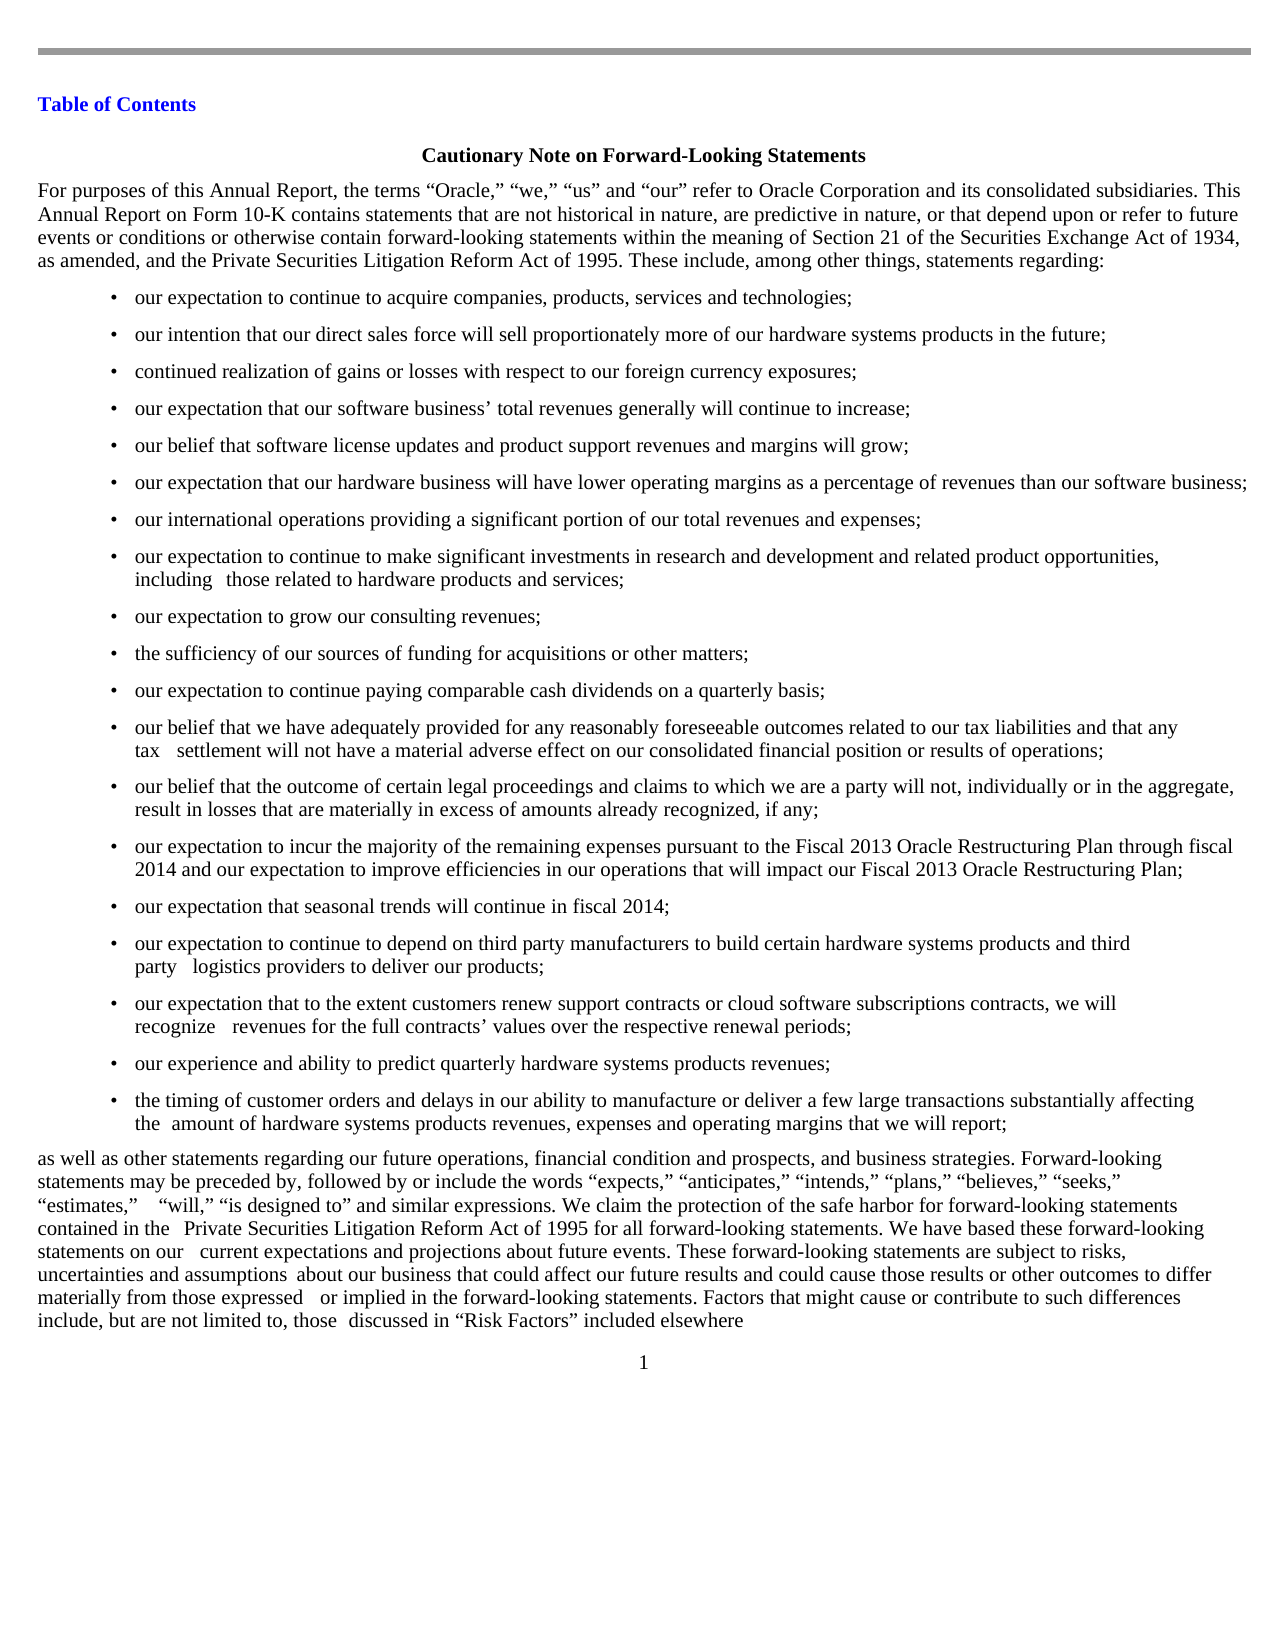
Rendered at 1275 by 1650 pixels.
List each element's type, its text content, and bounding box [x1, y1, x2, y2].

list our expectation to continue to depend on third party manufacturers to build certain hardware systems products and third party logistics providers to deliver our products; [110, 932, 1170, 978]
list continued realization of gains or losses with respect to our foreign currency exposures; [110, 359, 1264, 383]
text as well as other statements regarding our future operations, financial condition and prospects, and business strategies. Forward-looking statements may be preceded by, followed by or include the words “expects,” “anticipates,” “intends,” “plans,” “believes,” “seeks,” “estimates,” “will,” “is designed to” and similar expressions. We claim the protection of the safe harbor for forward-looking statements contained in the Private Securities Litigation Reform Act of 1995 for all forward-looking statements. We have based these forward-looking statements on our current expectations and projections about future events. These forward-looking statements are subject to risks, uncertainties and assumptions about our business that could affect our future results and could cause those results or other outcomes to differ materially from those expressed or implied in the forward-looking statements. Factors that might cause or contribute to such differences include, but are not limited to, those discussed in “Risk Factors” included elsewhere [37, 1147, 1225, 1332]
list our expectation to continue to acquire companies, products, services and technologies; [110, 285, 1264, 309]
list the sufficiency of our sources of funding for acquisitions or other matters; [110, 641, 1264, 665]
list our belief that software license updates and product support revenues and margins will grow; [110, 433, 1264, 457]
list our belief that we have adequately provided for any reasonably foreseeable outcomes related to our tax liabilities and that any tax settlement will not have a material adverse effect on our consolidated financial position or results of operations; [110, 716, 1200, 762]
list our expectation to grow our consulting revenues; [110, 604, 1264, 628]
list our international operations providing a significant portion of our total revenues and expenses; [110, 507, 1264, 531]
list our expectation that our hardware business will have lower operating margins as a percentage of revenues than our software business; [110, 470, 1264, 494]
list our expectation that to the extent customers renew support contracts or cloud software subscriptions contracts, we will recognize revenues for the full contracts’ values over the respective renewal periods; [110, 992, 1200, 1038]
text 1 [326, 1350, 961, 1374]
list the timing of customer orders and delays in our ability to manufacture or deliver a few large transactions substantially affecting the amount of hardware systems products revenues, expenses and operating margins that we will report; [110, 1089, 1225, 1135]
list our belief that the outcome of certain legal proceedings and claims to which we are a party will not, individually or in the aggregate, result in losses that are materially in excess of amounts already recognized, if any; [110, 776, 1234, 821]
list our experience and ability to predict quarterly hardware systems products revenues; [110, 1051, 1264, 1075]
text For purposes of this Annual Report, the terms “Oracle,” “we,” “us” and “our” refer to Oracle Corporation and its consolidated subsidiaries. This Annual Report on Form 10-K contains statements that are not historical in nature, are predictive in nature, or that depend upon or refer to future events or conditions or otherwise contain forward-looking statements within the meaning of Section 21 of the Securities Exchange Act of 1934, as amended, and the Private Securities Litigation Reform Act of 1995. These include, among other things, statements regarding: [37, 179, 1241, 272]
list our intention that our direct sales force will sell proportionately more of our hardware systems products in the future; [110, 322, 1264, 346]
list our expectation to continue paying comparable cash dividends on a quarterly basis; [110, 678, 1264, 702]
text Cautionary Note on Forward-Looking Statements [326, 143, 961, 167]
list our expectation to incur the majority of the remaining expenses pursuant to the Fiscal 2013 Oracle Restructuring Plan through fiscal 2014 and our expectation to improve efficiencies in our operations that will impact our Fiscal 2013 Oracle Restructuring Plan; [110, 836, 1234, 881]
list our expectation to continue to make significant investments in research and development and related product opportunities, including those related to hardware products and services; [110, 545, 1234, 591]
list our expectation that our software business’ total revenues generally will continue to increase; [110, 396, 1264, 420]
list our expectation that seasonal trends will continue in fiscal 2014; [110, 894, 1264, 918]
